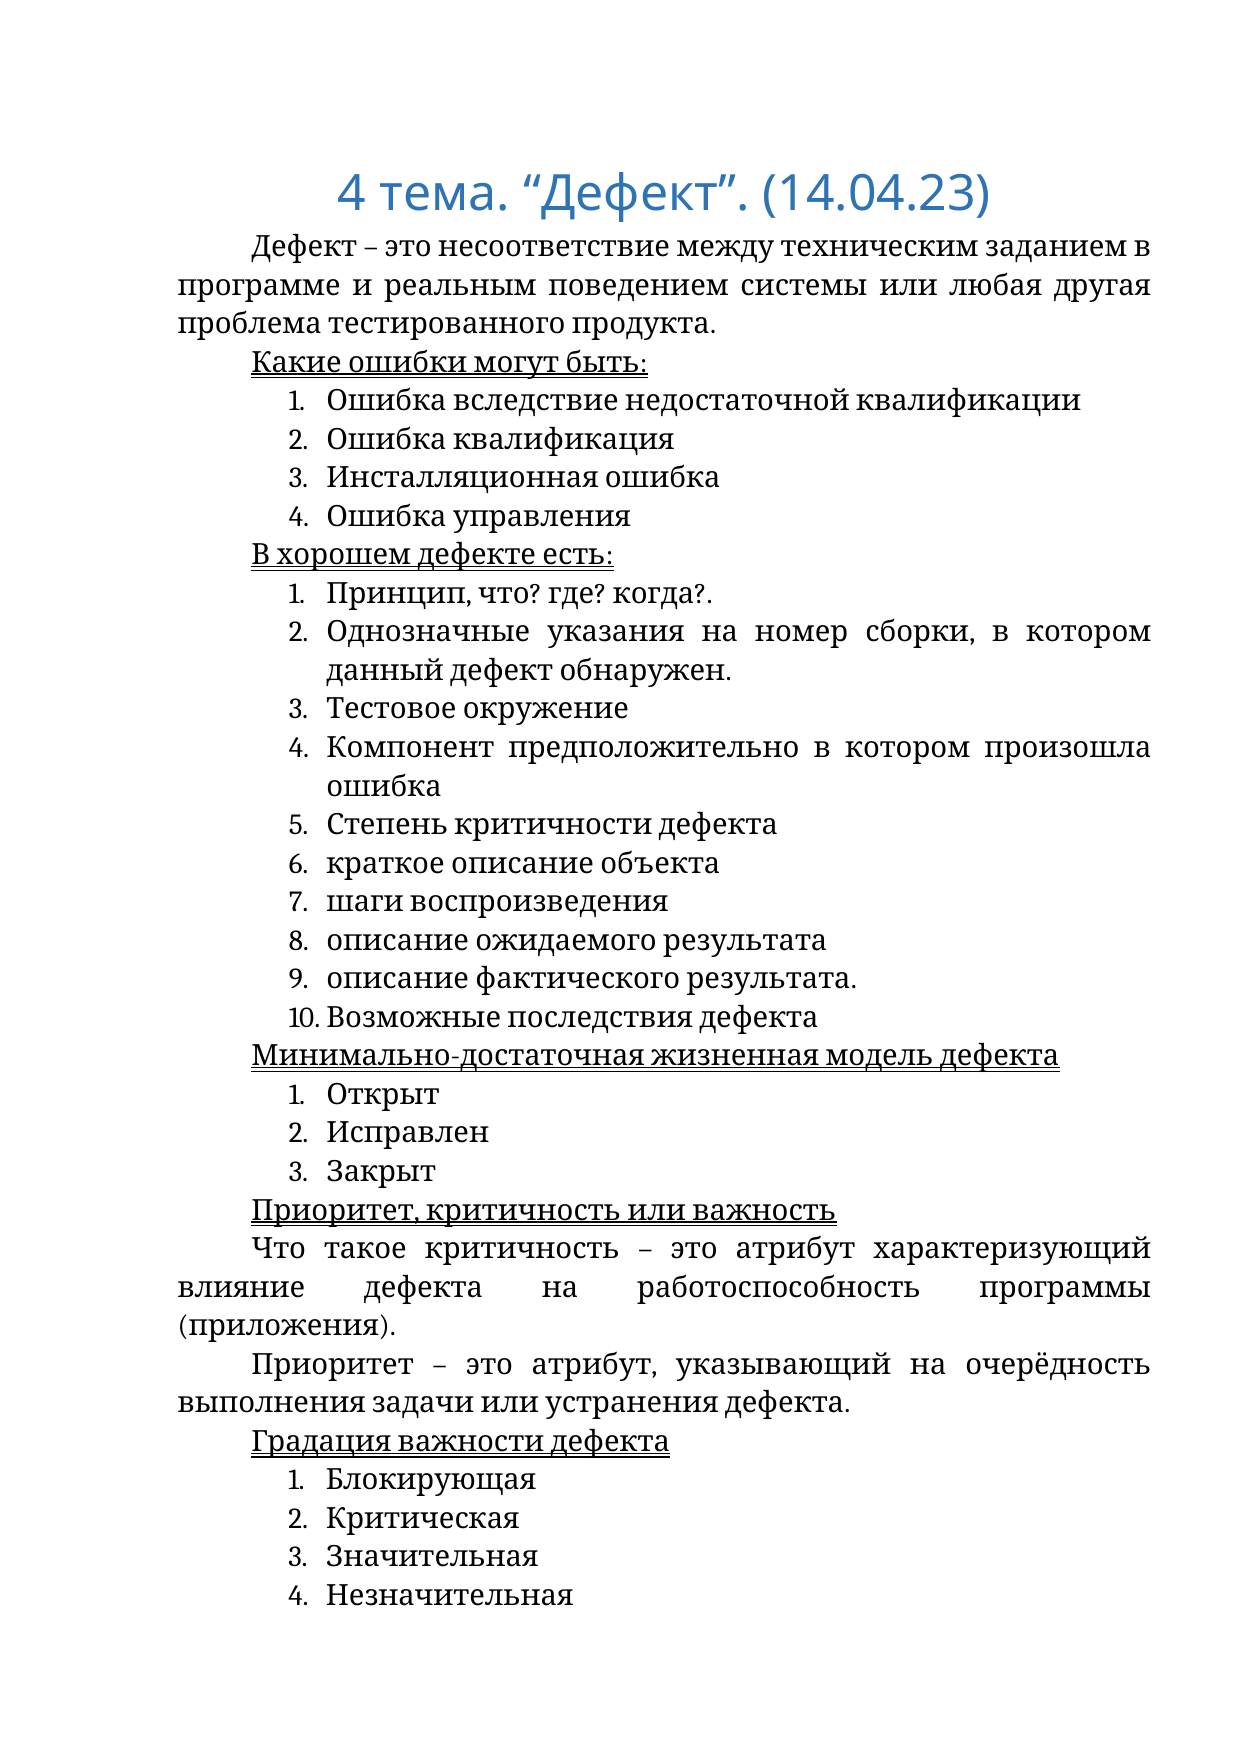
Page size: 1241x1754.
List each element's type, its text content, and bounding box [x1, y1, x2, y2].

list Значительная [288, 1541, 1152, 1574]
text Что такое критичность – это атрибут характеризующий влияние дефекта на работоспособность программы (приложения). [177, 1232, 1152, 1343]
list Однозначные указания на номер сборки, в котором данный дефект обнаружен. [288, 616, 1152, 688]
list Исправлен [288, 1117, 1152, 1150]
text Приоритет – это атрибут, указывающий на очерёдность выполнения задачи или устранения дефекта. [177, 1348, 1152, 1420]
list шаги воспроизведения [288, 885, 1152, 919]
list описание фактического результата. [288, 962, 1152, 996]
list Компонент предположительно в котором произошла ошибка [288, 731, 1152, 803]
list Инсталляционная ошибка [288, 461, 1152, 495]
text В хорошем дефекте есть: [251, 538, 1152, 572]
list Ошибка управления [288, 500, 1152, 533]
list описание ожидаемого результата [288, 924, 1152, 957]
list Закрыт [288, 1155, 1152, 1189]
list Степень критичности дефекта [288, 808, 1152, 842]
list Открыт [288, 1078, 1152, 1112]
list Тестовое окружение [288, 693, 1152, 726]
subtitle 4 тема. “Дефект”. (14.04.23) [177, 157, 1152, 225]
list Ошибка вследствие недостаточной квалификации [288, 384, 1152, 418]
text Дефект – это несоответствие между техническим заданием в программе и реальным поведением системы или любая другая проблема тестированного продукта. [177, 230, 1152, 341]
text Градация важности дефекта [177, 1425, 1152, 1458]
text Минимально-достаточная жизненная модель дефекта [251, 1039, 1152, 1073]
list Критическая [288, 1502, 1152, 1536]
list Принцип, что? где? когда?. [288, 577, 1152, 611]
list Незначительная [288, 1579, 1152, 1613]
text Какие ошибки могут быть: [177, 346, 1152, 379]
list Ошибка квалификация [288, 423, 1152, 456]
list Блокирующая [288, 1463, 1152, 1497]
text Приоритет, критичность или важность [251, 1194, 1152, 1227]
list Возможные последствия дефекта [288, 1001, 1152, 1034]
list краткое описание объекта [288, 847, 1152, 880]
